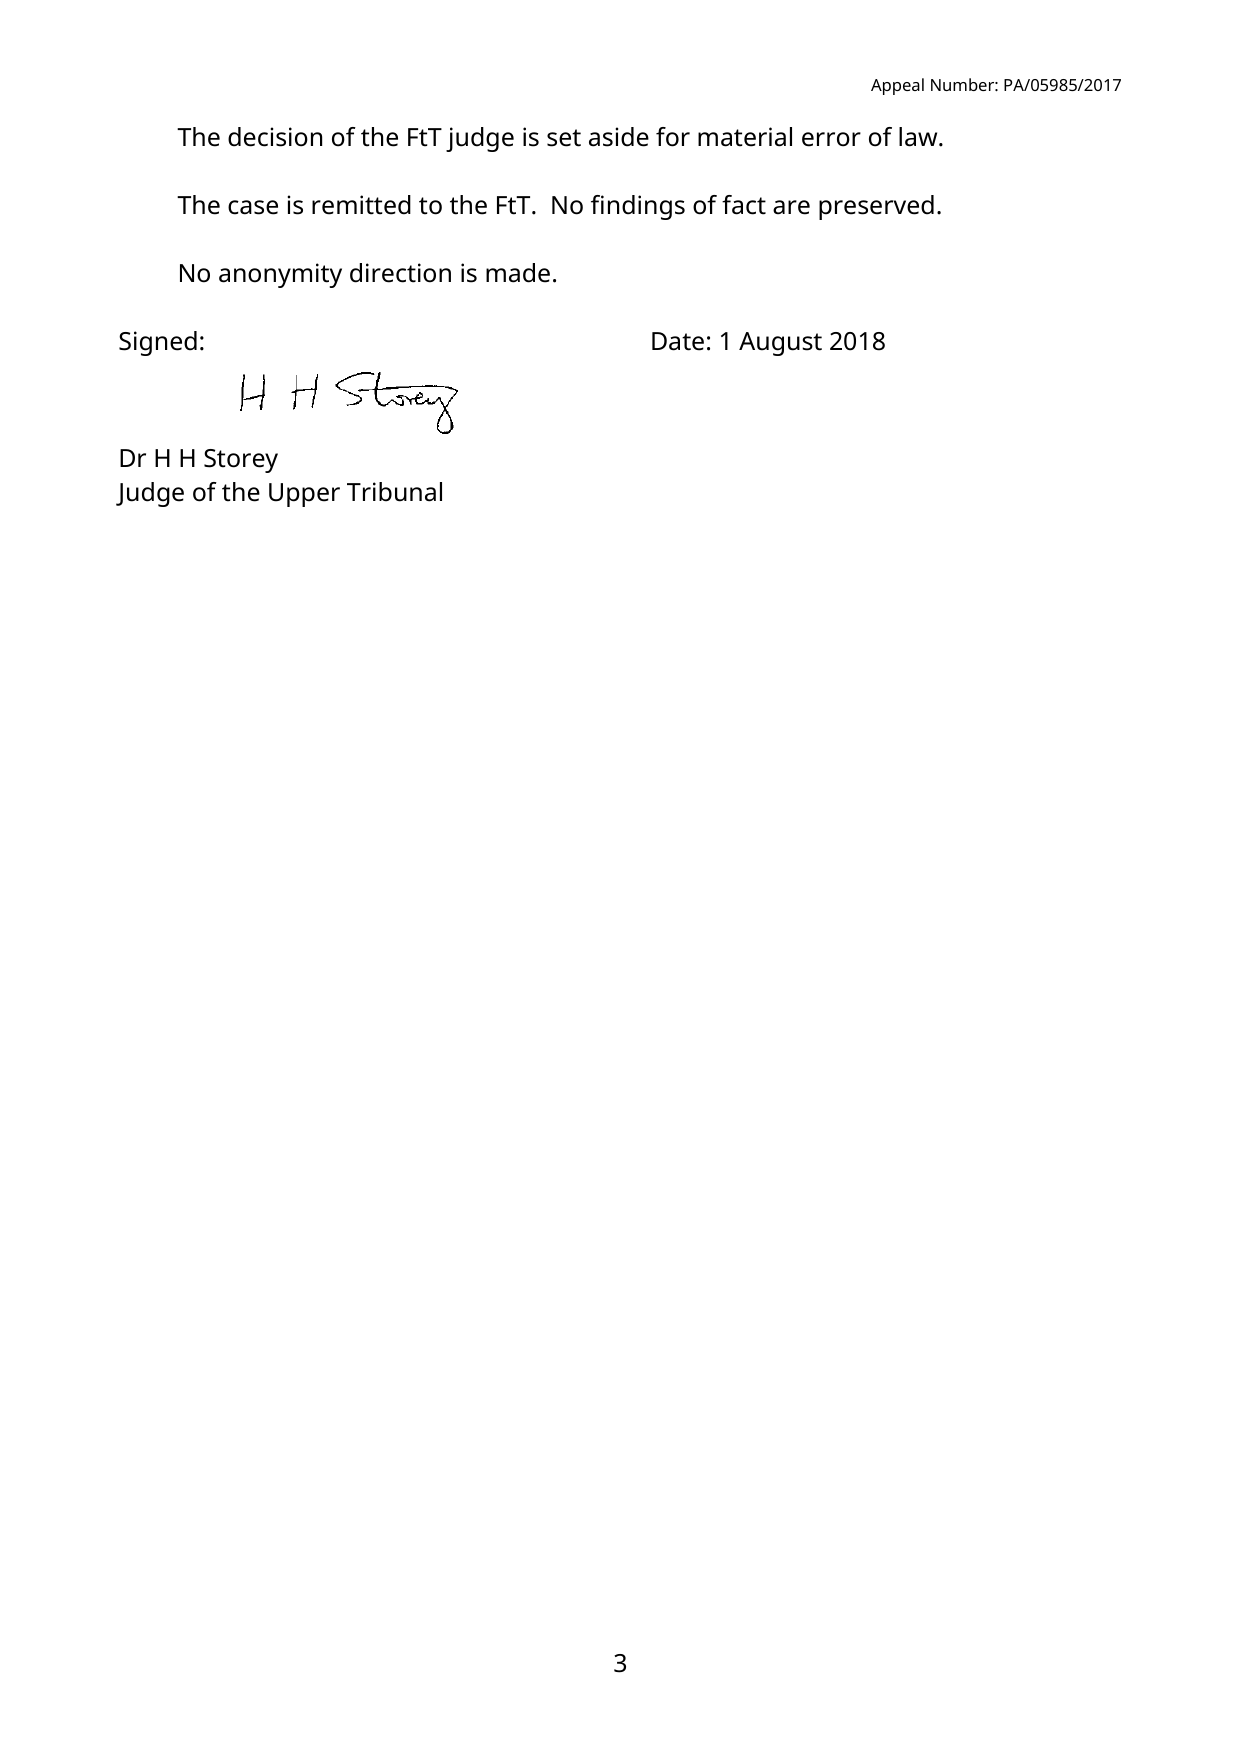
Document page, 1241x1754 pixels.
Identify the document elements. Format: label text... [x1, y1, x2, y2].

text Judge of the Upper Tribunal [118, 475, 1122, 509]
text No anonymity direction is made. [118, 256, 1122, 289]
text Signed: Date: 1 August 2018 [118, 324, 1122, 358]
text The case is remitted to the FtT. No findings of fact are preserved. [118, 187, 1122, 221]
text The decision of the FtT judge is set aside for material error of law. [118, 119, 1122, 153]
text Dr H H Storey [118, 441, 1122, 475]
